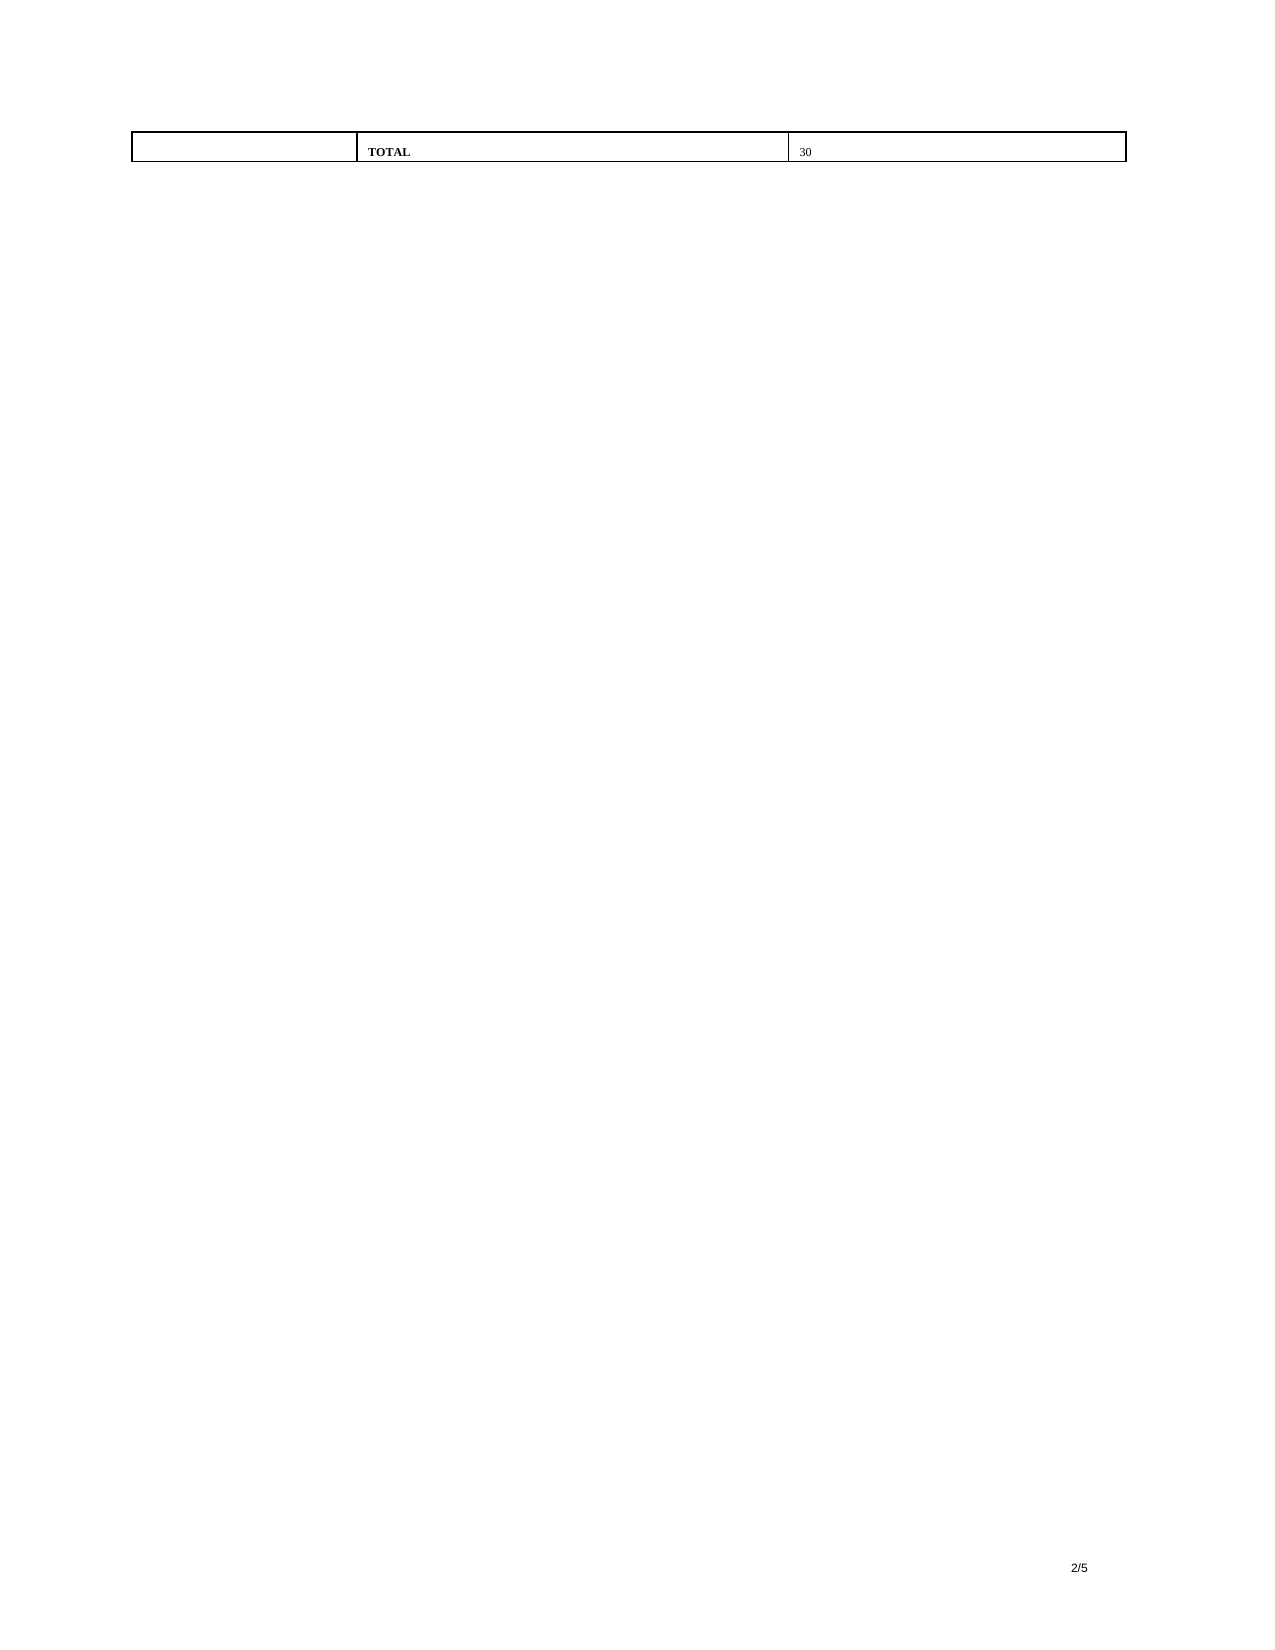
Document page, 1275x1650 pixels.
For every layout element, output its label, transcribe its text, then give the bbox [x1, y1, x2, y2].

table_cell 30 [789, 133, 1125, 161]
table_cell TOTAL [358, 133, 788, 161]
table_cell [133, 133, 356, 161]
